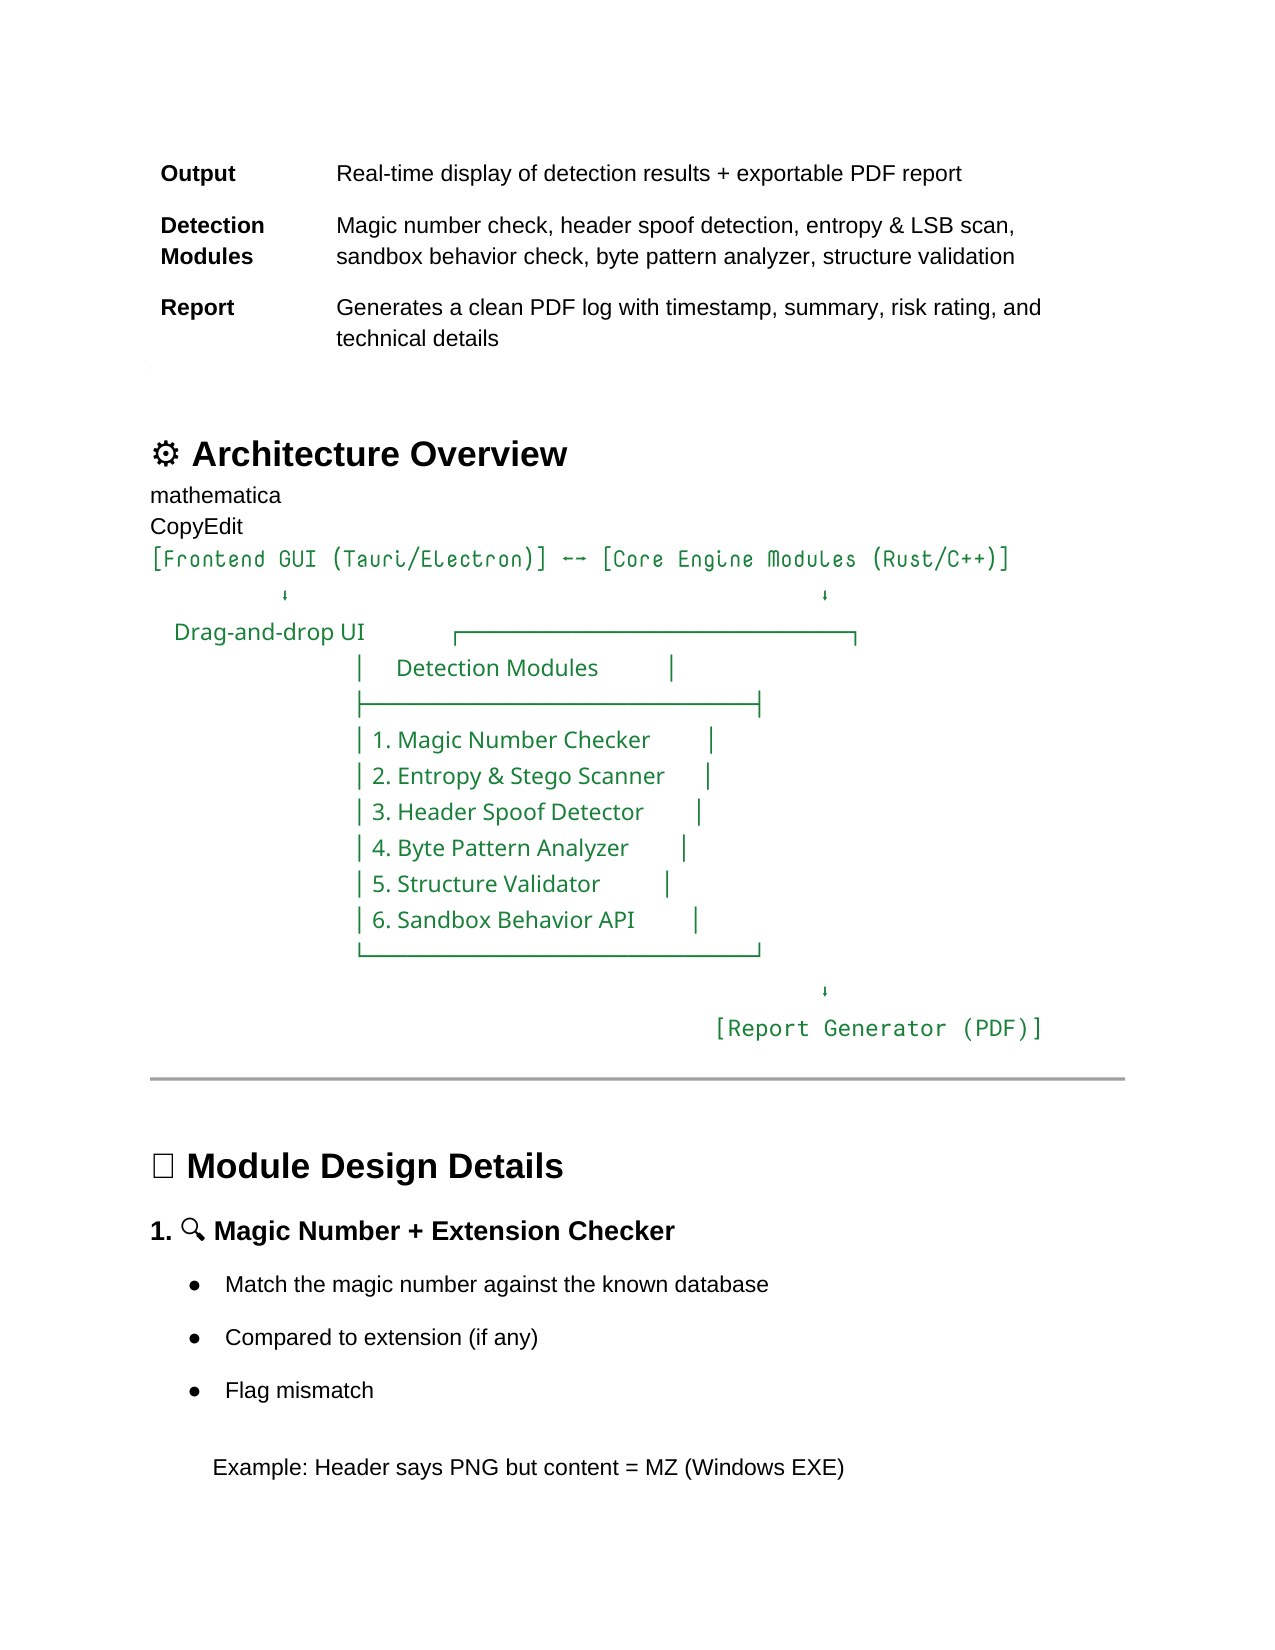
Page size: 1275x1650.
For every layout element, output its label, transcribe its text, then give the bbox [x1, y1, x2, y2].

list Flag mismatch [187, 1377, 1125, 1429]
list Compared to extension (if any) [187, 1324, 1125, 1377]
table_cell Generates a clean PDF log with timestamp, summary, risk rating, and technical details [326, 284, 1110, 366]
text Example: Header says PNG but content = MZ (Windows EXE) [212, 1454, 1062, 1481]
table_cell Output [150, 150, 326, 202]
text Drag-and-drop UI ┌────────────────────────────┐ [150, 616, 1125, 648]
text ├────────────────────────────┤ [150, 688, 1125, 719]
text │ 3. Header Spoof Detector │ [150, 796, 1125, 827]
text │ 4. Byte Pattern Analyzer │ [150, 832, 1125, 863]
text CopyEdit [150, 513, 1125, 539]
table_cell Magic number check, header spoof detection, entropy & LSB scan, sandbox behavior check, byte pattern analyzer, structure validation [326, 202, 1110, 284]
table_cell Report [150, 284, 326, 366]
text │ 2. Entropy & Stego Scanner │ [150, 760, 1125, 791]
subtitle 📁 Module Design Details [150, 1145, 1125, 1186]
text │ 5. Structure Validator │ [150, 868, 1125, 899]
list Match the magic number against the known database [187, 1271, 1125, 1324]
text ↓ ↓ [150, 579, 1125, 612]
text [Report Generator (PDF)] [150, 1012, 1125, 1043]
table_cell Detection Modules [150, 202, 326, 284]
text │ 6. Sandbox Behavior API │ [150, 904, 1125, 935]
text │ 1. Magic Number Checker │ [150, 724, 1125, 755]
text ↓ [150, 976, 1125, 1008]
subtitle ⚙️ Architecture Overview [150, 433, 1125, 474]
text │ Detection Modules │ [150, 652, 1125, 683]
text [Frontend GUI (Tauri/Electron)] ←→ [Core Engine Modules (Rust/C++)] [150, 543, 1125, 575]
text mathematica [150, 482, 1125, 509]
subtitle 1. 🔍 Magic Number + Extension Checker [150, 1215, 1125, 1246]
text └────────────────────────────┘ [150, 940, 1125, 971]
table_cell Real-time display of detection results + exportable PDF report [326, 150, 1110, 202]
